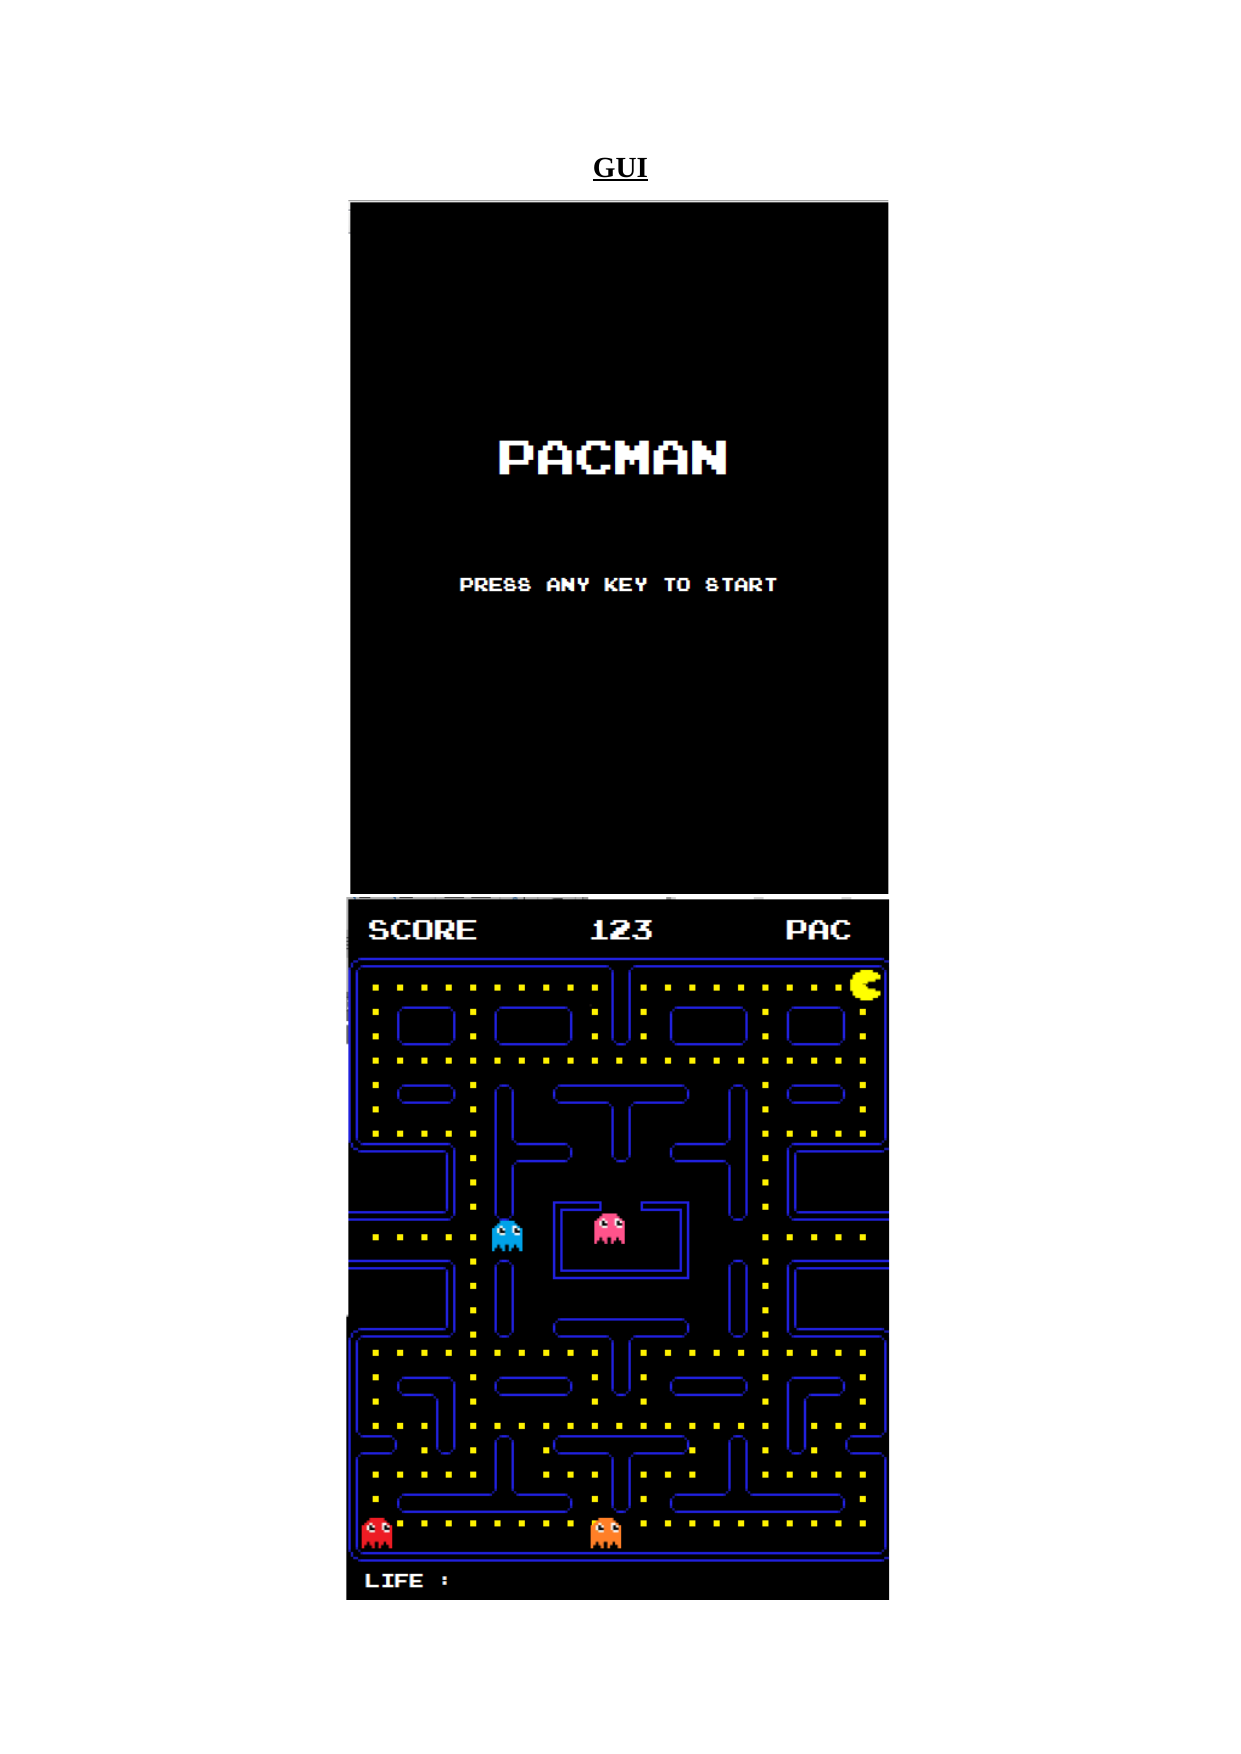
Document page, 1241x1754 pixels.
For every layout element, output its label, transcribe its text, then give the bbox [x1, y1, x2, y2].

text GUI [150, 150, 1090, 183]
picture [348, 200, 889, 895]
picture [346, 897, 890, 1600]
